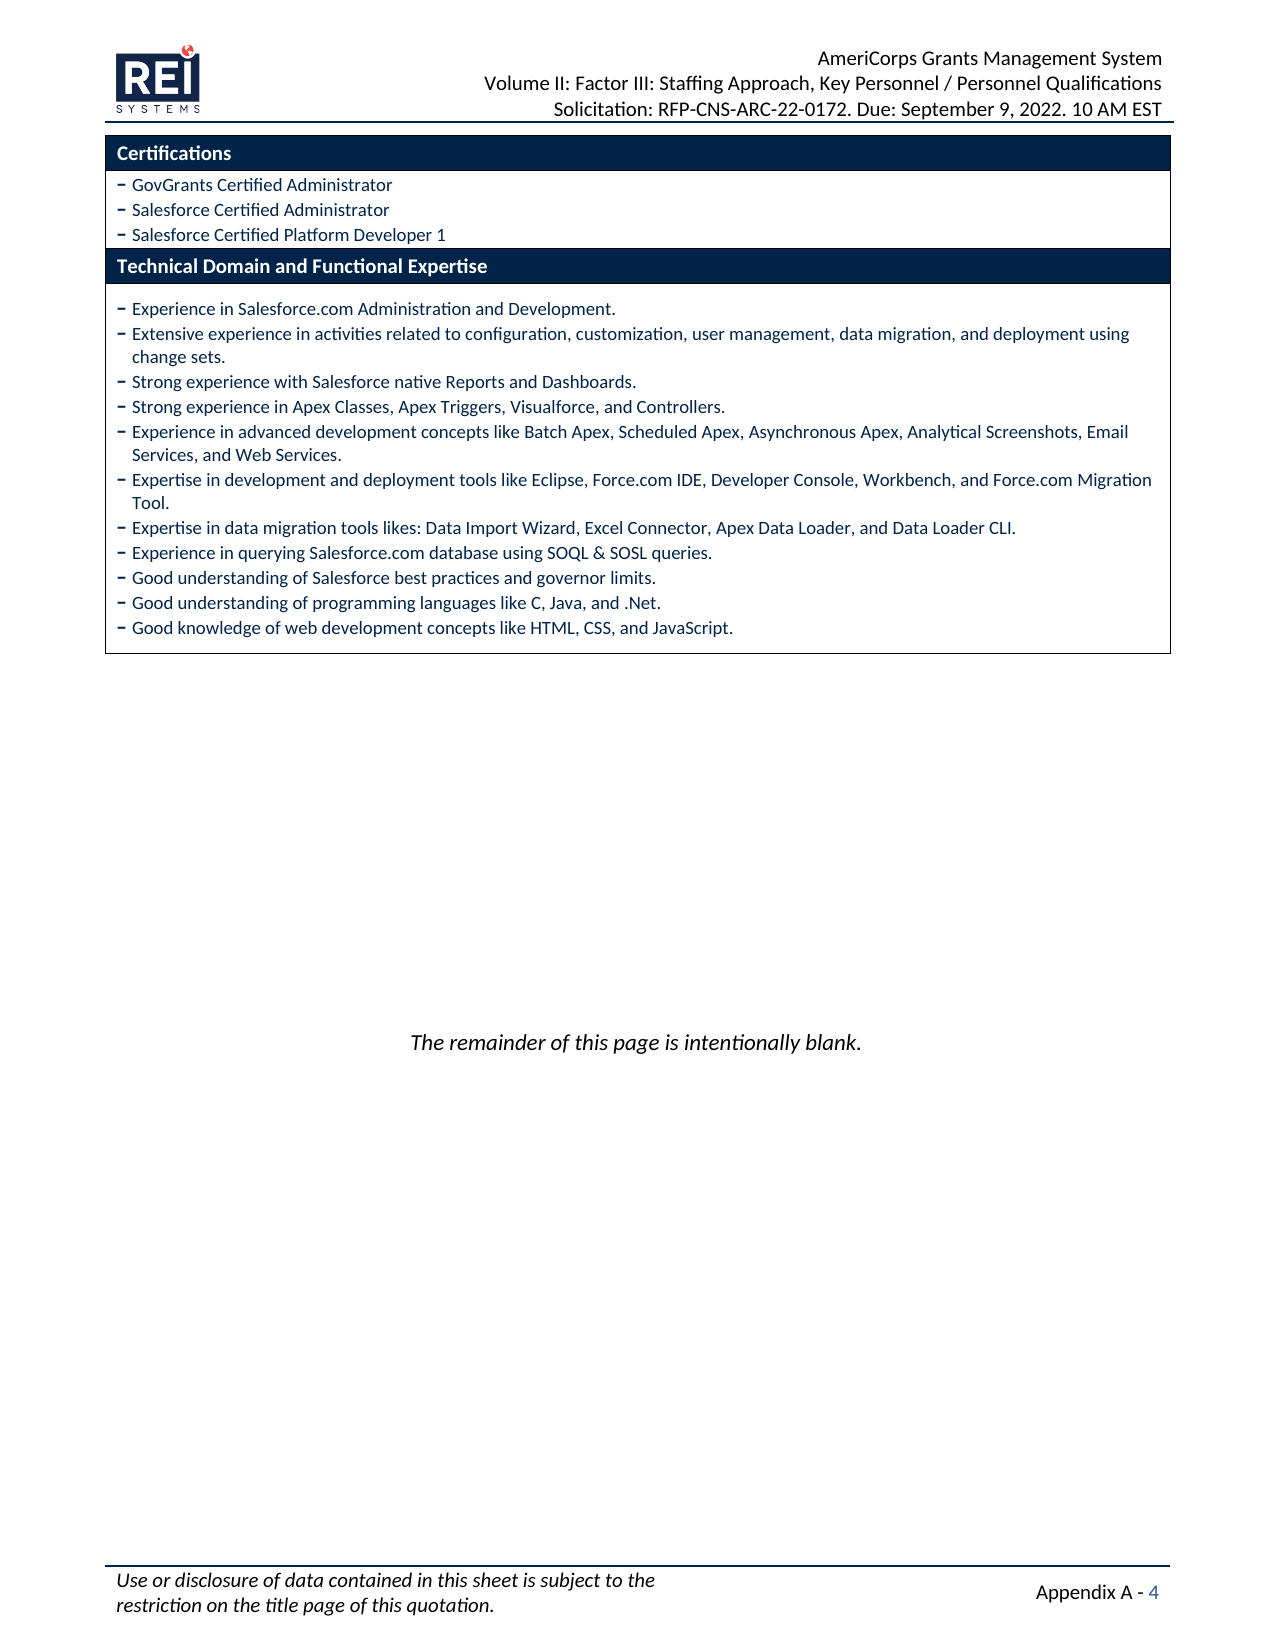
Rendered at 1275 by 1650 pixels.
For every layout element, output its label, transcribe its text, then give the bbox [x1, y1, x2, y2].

table_cell GovGrants Certified Administrator Salesforce Certified Administrator Salesforce Certified Platform Developer 1 [106, 171, 1170, 248]
text The remainder of this page is intentionally blank. [105, 1028, 1170, 1056]
table_cell Experience in Salesforce.com Administration and Development. Extensive experience in activities related to configuration, customization, user management, data migration, and deployment using change sets. Strong experience with Salesforce native Reports and Dashboards. Strong experience in Apex Classes, Apex Triggers, Visualforce, and Controllers. Experience in advanced development concepts like Batch Apex, Scheduled Apex, Asynchronous Apex, Analytical Screenshots, Email Services, and Web Services. Expertise in development and deployment tools like Eclipse, Force.com IDE, Developer Console, Workbench, and Force.com Migration Tool. Expertise in data migration tools likes: Data Import Wizard, Excel Connector, Apex Data Loader, and Data Loader CLI. Experience in querying Salesforce.com database using SOQL & SOSL queries. Good understanding of Salesforce best practices and governor limits. Good understanding of programming languages like C, Java, and .Net. Good knowledge of web development concepts like HTML, CSS, and JavaScript. [106, 284, 1170, 653]
picture [116, 45, 200, 113]
table_cell Technical Domain and Functional Expertise [106, 249, 1170, 283]
table_header Certifications [106, 136, 1170, 170]
